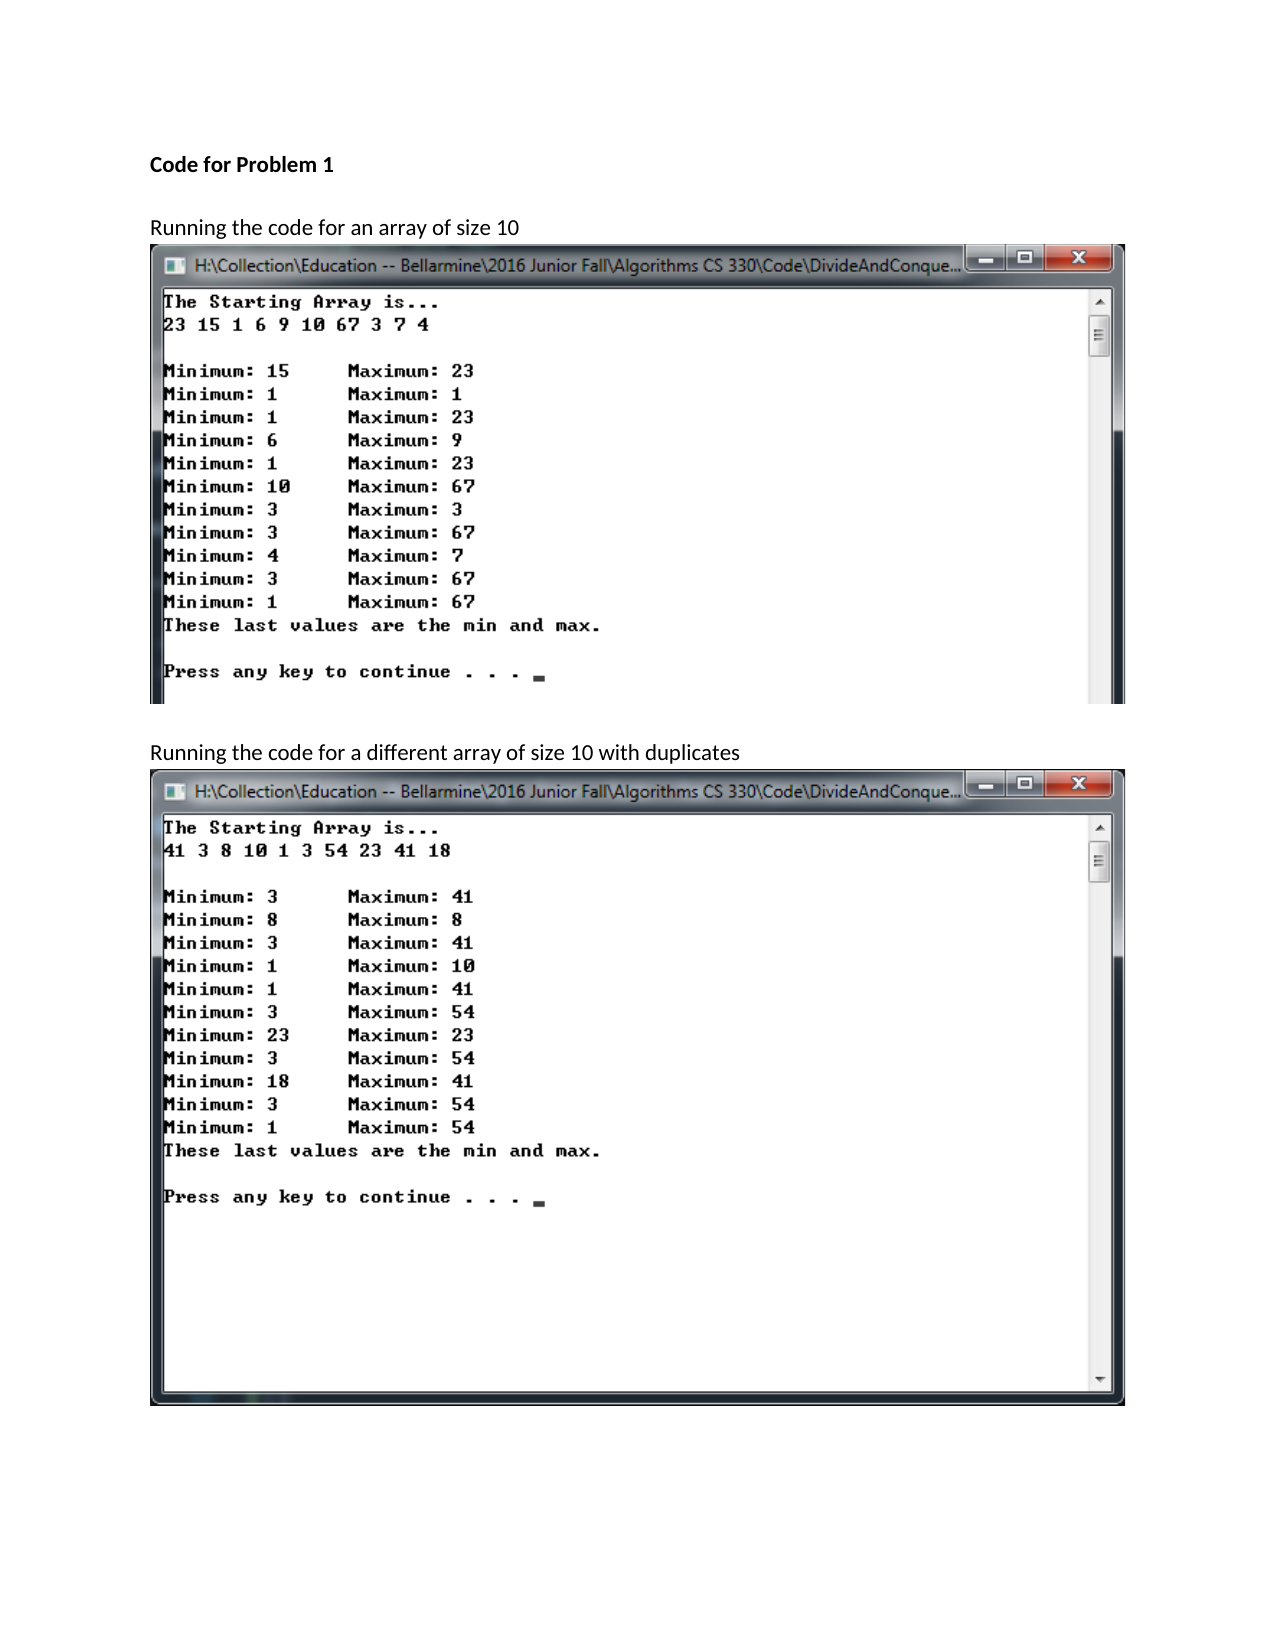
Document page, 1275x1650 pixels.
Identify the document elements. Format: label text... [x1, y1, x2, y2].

text Running the code for a different array of size 10 with duplicates [150, 738, 1125, 766]
picture [150, 769, 1125, 1406]
picture [150, 244, 1125, 704]
text Code for Problem 1 [150, 150, 1125, 178]
text Running the code for an array of size 10 [150, 213, 1125, 241]
